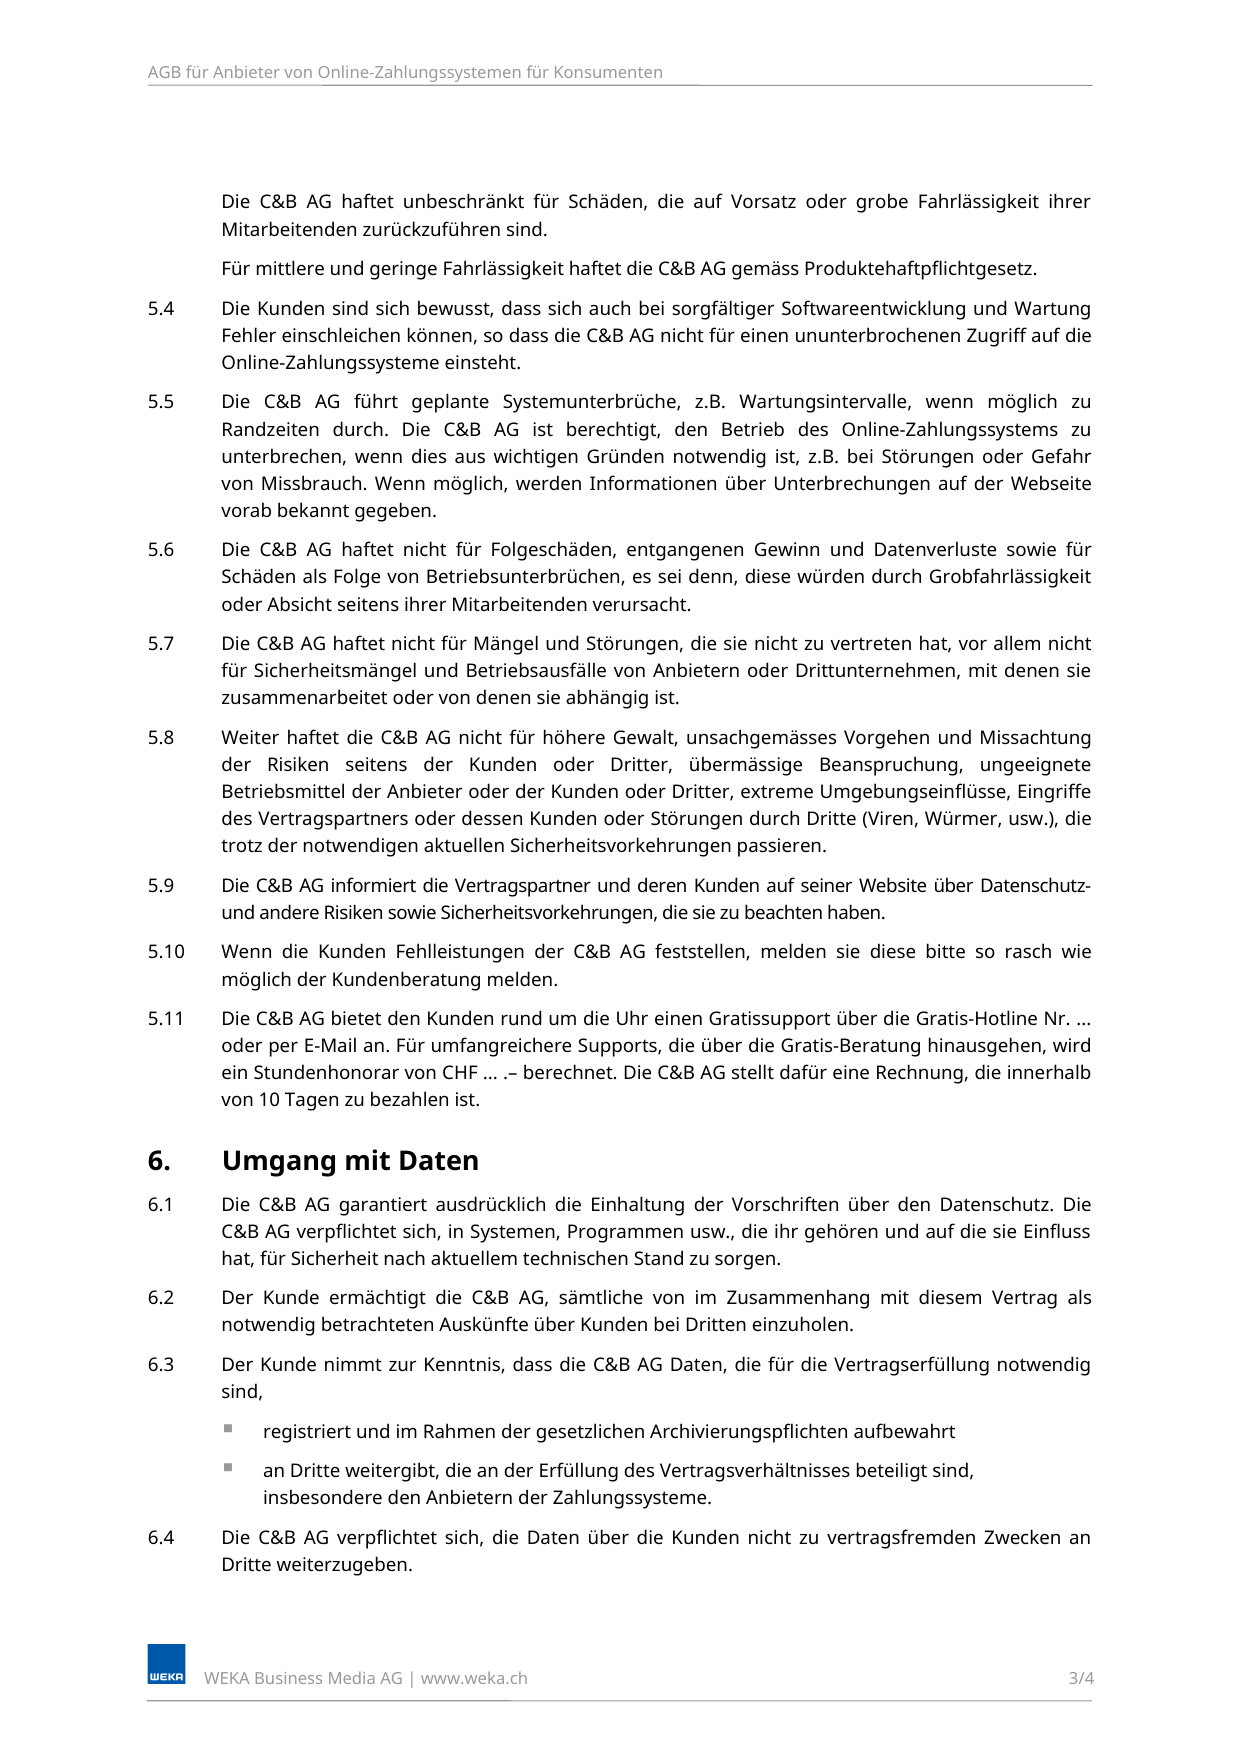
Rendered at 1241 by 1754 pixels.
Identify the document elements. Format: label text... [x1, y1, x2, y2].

text Die C&B AG haftet unbeschränkt für Schäden, die auf Vorsatz oder grobe Fahrlässigkeit ihrer Mitarbeitenden zurückzuführen sind. [221, 187, 1092, 241]
text 6. Umgang mit Daten [148, 1146, 1092, 1177]
text 5.11 Die C&B AG bietet den Kunden rund um die Uhr einen Gratissupport über die Gratis-Hotline Nr. ... oder per E-Mail an. Für umfangreichere Supports, die über die Gratis-Beratung hinausgehen, wird ein Stundenhonorar von CHF ... .– berechnet. Die C&B AG stellt dafür eine Rechnung, die innerhalb von 10 Tagen zu bezahlen ist. [148, 1004, 1092, 1112]
list an Dritte weitergibt, die an der Erfüllung des Vertragsverhältnisses beteiligt sind, insbesondere den Anbietern der Zahlungssysteme. [222, 1456, 1092, 1510]
text 6.4 Die C&B AG verpflichtet sich, die Daten über die Kunden nicht zu vertragsfremden Zwecken an Dritte weiterzugeben. [148, 1523, 1092, 1577]
text 5.4 Die Kunden sind sich bewusst, dass sich auch bei sorgfältiger Softwareentwicklung und Wartung Fehler einschleichen können, so dass die C&B AG nicht für einen ununterbrochenen Zugriff auf die Online-Zahlungssysteme einsteht. [148, 293, 1092, 375]
text 6.1 Die C&B AG garantiert ausdrücklich die Einhaltung der Vorschriften über den Datenschutz. Die C&B AG verpflichtet sich, in Systemen, Programmen usw., die ihr gehören und auf die sie Einfluss hat, für Sicherheit nach aktuellem technischen Stand zu sorgen. [148, 1189, 1092, 1271]
text 6.2 Der Kunde ermächtigt die C&B AG, sämtliche von im Zusammenhang mit diesem Vertrag als notwendig betrachteten Auskünfte über Kunden bei Dritten einzuholen. [148, 1283, 1092, 1337]
list registriert und im Rahmen der gesetzlichen Archivierungspflichten aufbewahrt [222, 1416, 1092, 1443]
text 5.7 Die C&B AG haftet nicht für Mängel und Störungen, die sie nicht zu vertreten hat, vor allem nicht für Sicherheitsmängel und Betriebsausfälle von Anbietern oder Drittunternehmen, mit denen sie zusammenarbeitet oder von denen sie abhängig ist. [148, 629, 1092, 710]
text 5.9 Die C&B AG informiert die Vertragspartner und deren Kunden auf seiner Website über Datenschutz- und andere Risiken sowie Sicherheitsvorkehrungen, die sie zu beachten haben. [148, 871, 1092, 925]
text 5.10 Wenn die Kunden Fehlleistungen der C&B AG feststellen, melden sie diese bitte so rasch wie möglich der Kundenberatung melden. [148, 937, 1092, 991]
text 5.6 Die C&B AG haftet nicht für Folgeschäden, entgangenen Gewinn und Datenverluste sowie für Schäden als Folge von Betriebsunterbrüchen, es sei denn, diese würden durch Grobfahrlässigkeit oder Absicht seitens ihrer Mitarbeitenden verursacht. [148, 535, 1092, 616]
text 6.3 Der Kunde nimmt zur Kenntnis, dass die C&B AG Daten, die für die Vertragserfüllung notwendig sind, [148, 1350, 1092, 1404]
text Für mittlere und geringe Fahrlässigkeit haftet die C&B AG gemäss Produktehaftpflichtgesetz. [221, 254, 1092, 281]
text 5.8 Weiter haftet die C&B AG nicht für höhere Gewalt, unsachgemässes Vorgehen und Missachtung der Risiken seitens der Kunden oder Dritter, übermässige Beanspruchung, ungeeignete Betriebsmittel der Anbieter oder der Kunden oder Dritter, extreme Umgebungseinflüsse, Eingriffe des Vertragspartners oder dessen Kunden oder Störungen durch Dritte (Viren, Würmer, usw.), die trotz der notwendigen aktuellen Sicherheitsvorkehrungen passieren. [148, 723, 1092, 858]
picture [147, 1644, 186, 1684]
text 5.5 Die C&B AG führt geplante Systemunterbrüche, z.B. Wartungsintervalle, wenn möglich zu Randzeiten durch. Die C&B AG ist berechtigt, den Betrieb des Online-Zahlungssystems zu unterbrechen, wenn dies aus wichtigen Gründen notwendig ist, z.B. bei Störungen oder Gefahr von Missbrauch. Wenn möglich, werden Informationen über Unterbrechungen auf der Webseite vorab bekannt gegeben. [148, 387, 1092, 523]
